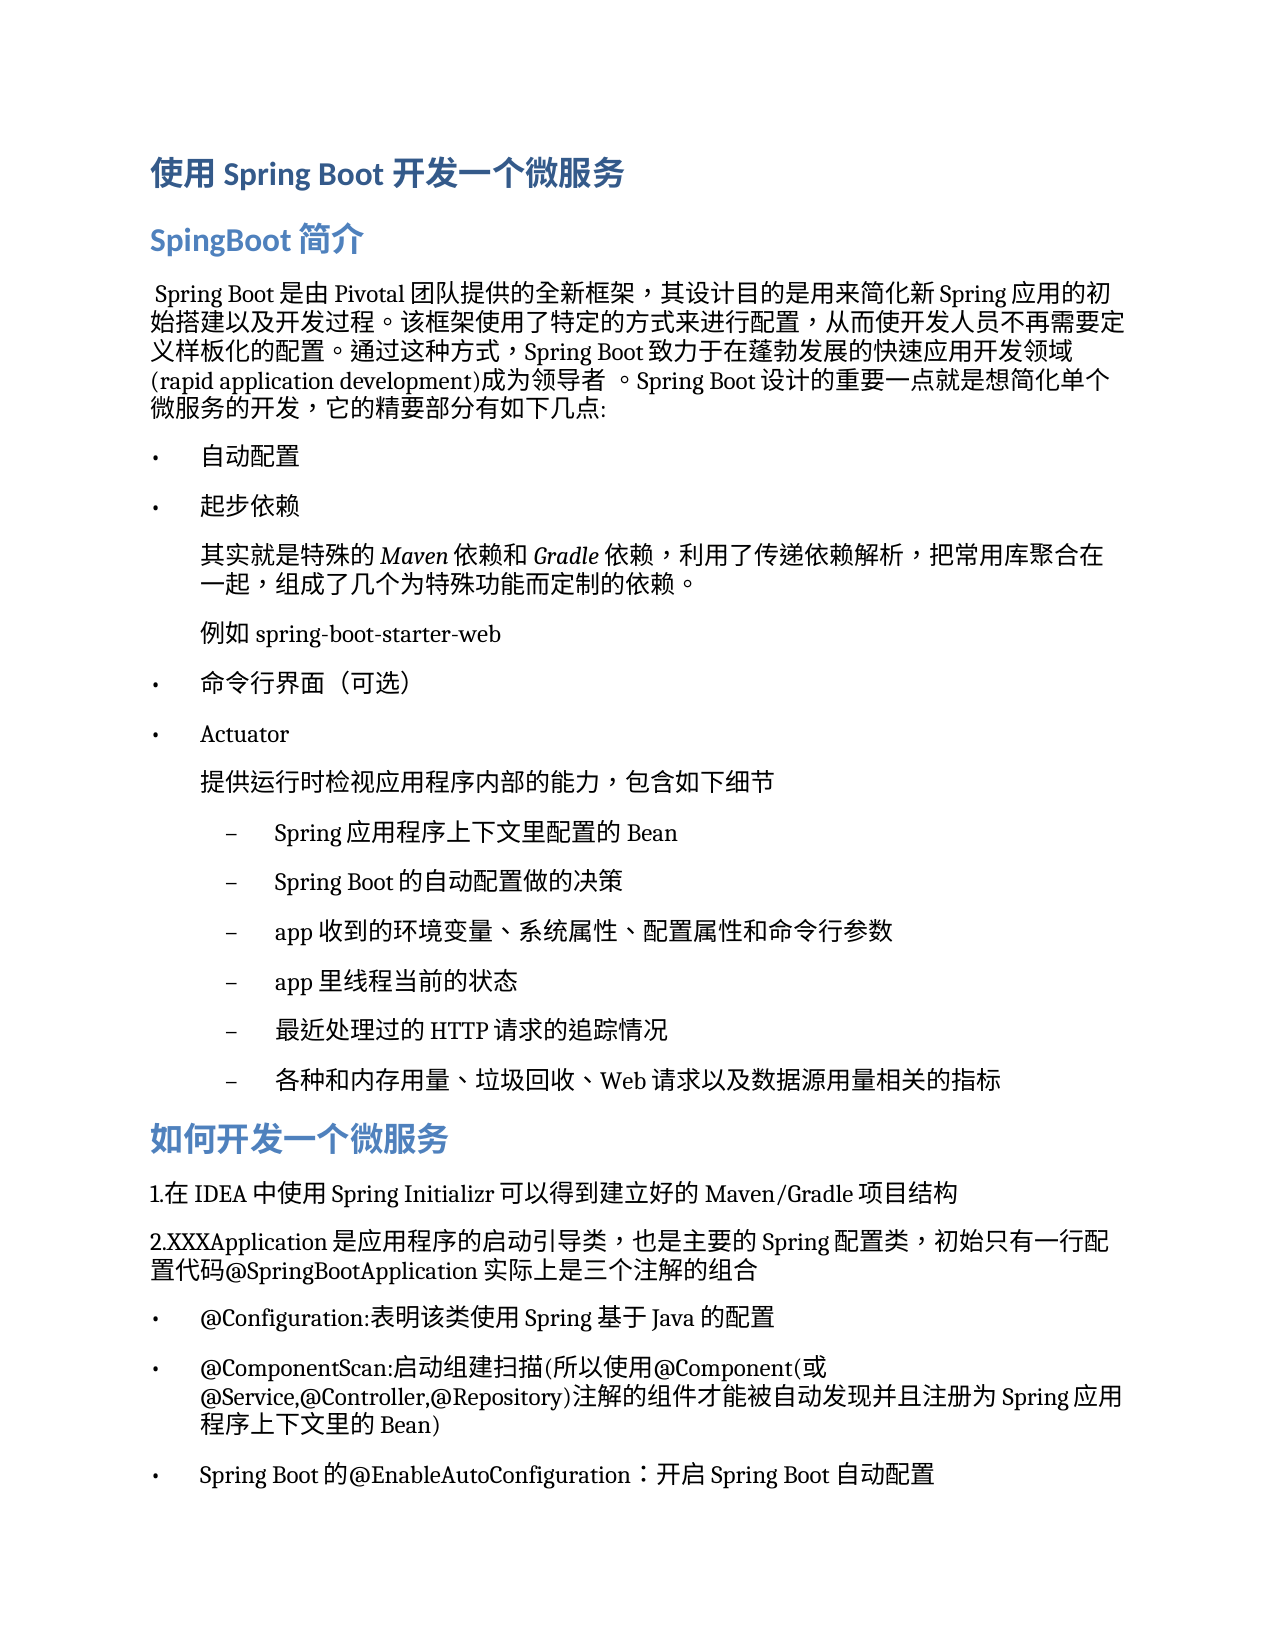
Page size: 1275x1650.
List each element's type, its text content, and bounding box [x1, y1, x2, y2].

list 其实就是特殊的Maven依赖和Gradle依赖，利用了传递依赖解析，把常用库聚合在一起，组成了几个为特殊功能而定制的依赖。 [150, 542, 1125, 599]
list @Configuration:表明该类使用Spring基于Java的配置 [150, 1304, 1125, 1333]
list Spring Boot的自动配置做的决策 [225, 868, 1125, 897]
list 起步依赖 [150, 492, 1125, 521]
list 命令行界面（可选） [150, 670, 1125, 699]
text 1.在IDEA中使用Spring Initializr可以得到建立好的Maven/Gradle项目结构 [150, 1180, 1125, 1209]
list app里线程当前的状态 [225, 967, 1125, 996]
text Spring Boot是由Pivotal团队提供的全新框架，其设计目的是用来简化新Spring应用的初始搭建以及开发过程。该框架使用了特定的方式来进行配置，从而使开发人员不再需要定义样板化的配置。通过这种方式，Spring Boot致力于在蓬勃发展的快速应用开发领域(rapid application development)成为领导者 。Spring Boot设计的重要一点就是想简化单个微服务的开发，它的精要部分有如下几点: [150, 280, 1125, 424]
list app收到的环境变量、系统属性、配置属性和命令行参数 [225, 918, 1125, 947]
list @ComponentScan:启动组建扫描(所以使用@Component(或@Service,@Controller,@Repository)注解的组件才能被自动发现并且注册为Spring应用程序上下文里的Bean) [150, 1354, 1125, 1440]
list 提供运行时检视应用程序内部的能力，包含如下细节 [150, 769, 1125, 798]
list 例如 spring-boot-starter-web [150, 620, 1125, 649]
list 自动配置 [150, 443, 1125, 472]
list 各种和内存用量、垃圾回收、Web请求以及数据源用量相关的指标 [225, 1067, 1125, 1095]
text 2.XXXApplication是应用程序的启动引导类，也是主要的Spring配置类，初始只有一行配置代码@SpringBootApplication实际上是三个注解的组合 [150, 1228, 1125, 1285]
list 最近处理过的HTTP请求的追踪情况 [225, 1017, 1125, 1046]
subtitle 使用Spring Boot 开发一个微服务 [150, 150, 1125, 195]
list Spring应用程序上下文里配置的Bean [225, 819, 1125, 847]
list Spring Boot的@EnableAutoConfiguration：开启Spring Boot自动配置 [150, 1461, 1125, 1489]
subtitle 如何开发一个微服务 [150, 1116, 1125, 1162]
subtitle SpingBoot简介 [150, 216, 1125, 262]
list Actuator [150, 719, 1125, 748]
